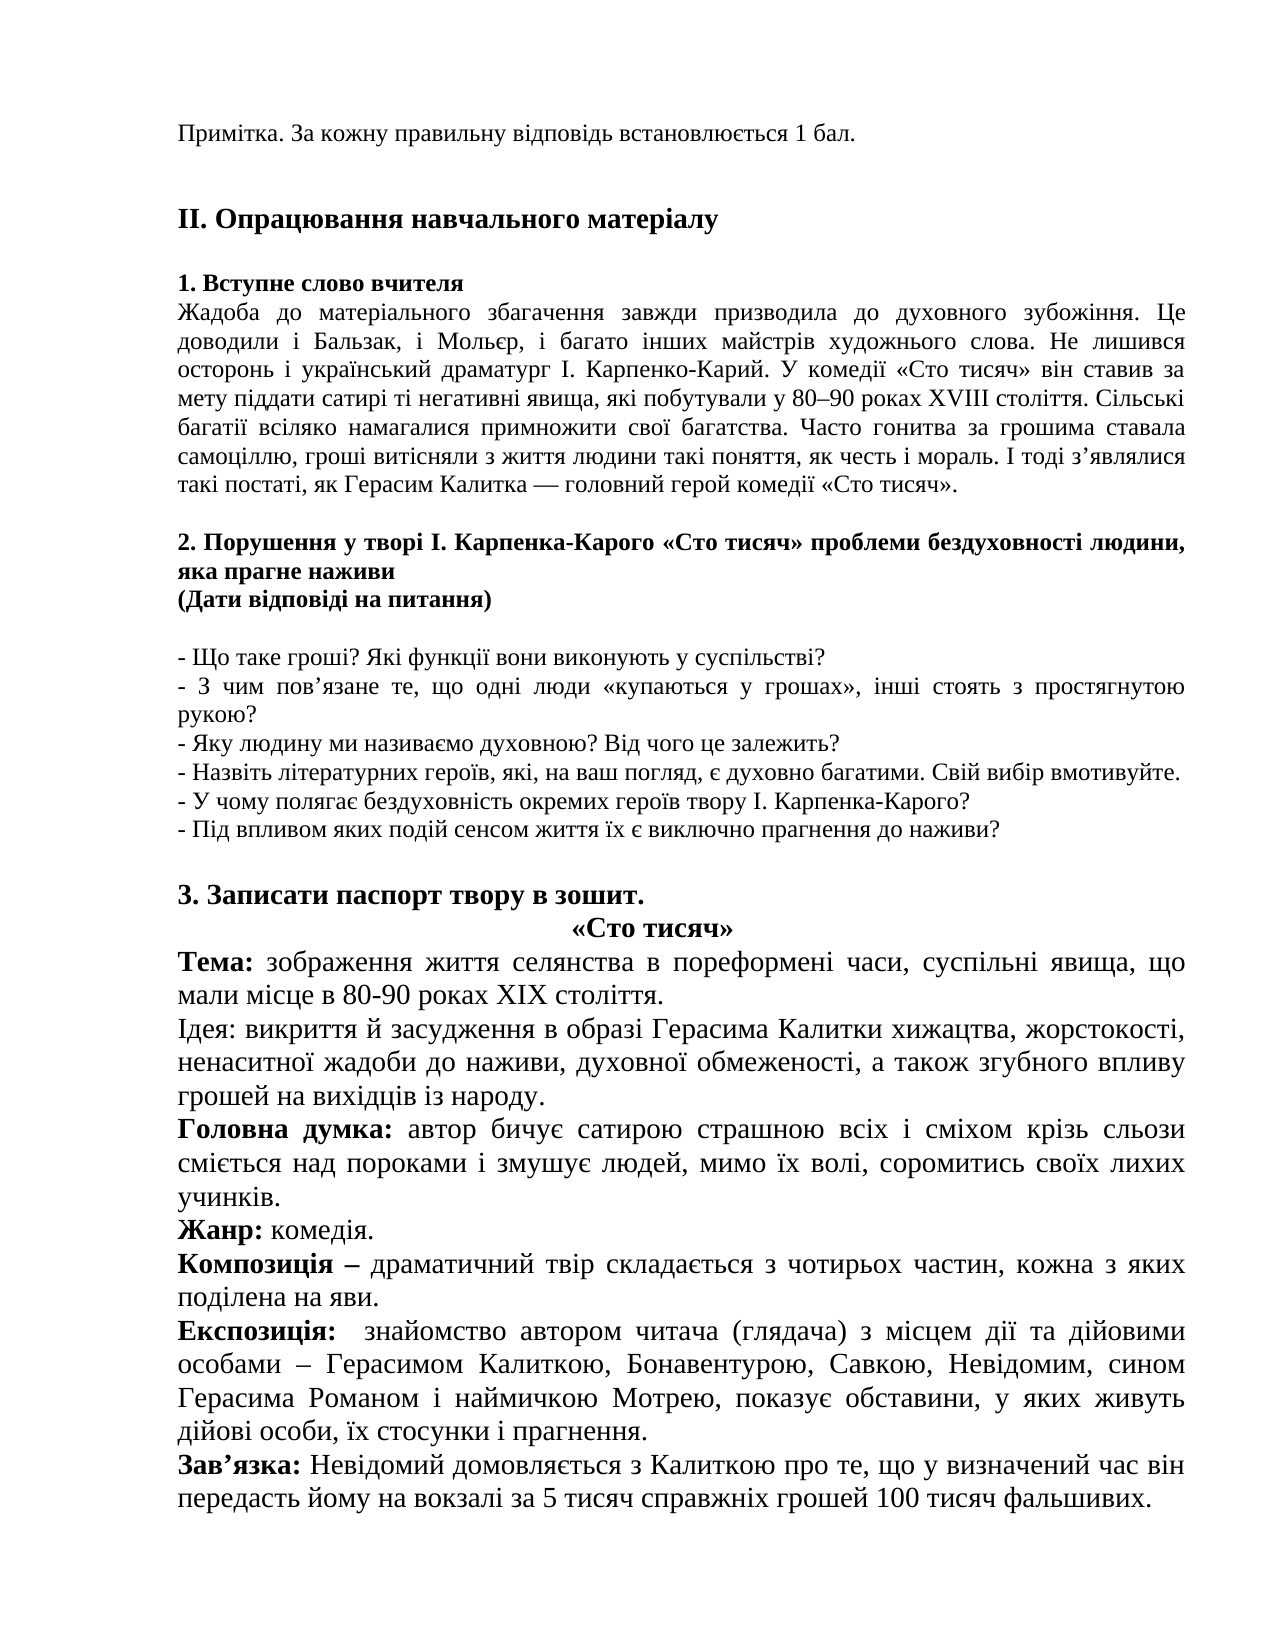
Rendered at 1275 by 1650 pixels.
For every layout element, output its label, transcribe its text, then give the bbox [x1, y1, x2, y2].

text (Дати відповіді на питання) [177, 584, 1186, 613]
text - Назвіть літературних героїв, які, на ваш погляд, є духовно багатими. Свій вибір вмотивуйте. [177, 757, 1186, 786]
text - Під впливом яких подій сенсом життя їх є виключно прагнення до наживи? [177, 814, 1186, 843]
text Ідея: викриття й засудження в образі Герасима Калитки хижацтва, жорстокості, ненаситної жадоби до наживи, духовної обмеженості, а також згубного впливу грошей на вихідців із народу. [177, 1011, 1186, 1112]
text - Що таке гроші? Які функції вони виконують у суспільстві? [177, 642, 1186, 671]
text Жадоба до матеріального збагачення завжди призводила до духовного зубожіння. Це доводили і Бальзак, і Мольєр, і багато інших майстрів художнього слова. Не лишився осторонь і український драматург І. Карпенко-Карий. У комедії «Сто тисяч» він ставив за мету піддати сатирі ті негативні явища, які побутували у 80–90 роках XVIII століття. Сільські багатії всіляко намагалися примножити свої багатства. Часто гонитва за грошима ставала самоціллю, гроші витісняли з життя людини такі поняття, як честь і мораль. І тоді з’являлися такі постаті, як Герасим Калитка — головний герой комедії «Сто тисяч». [177, 297, 1186, 498]
text «Сто тисяч» [177, 910, 1186, 944]
text Експозиція: знайомство автором читача (глядача) з місцем дії та дійовими особами – Герасимом Калиткою, Бонавентурою, Савкою, Невідомим, сином Герасима Романом і наймичкою Мотрею, показує обставини, у яких живуть дійові особи, їх стосунки і прагнення. [177, 1313, 1186, 1447]
text - Яку людину ми називаємо духовною? Від чого це залежить? [177, 728, 1186, 757]
text Композиція – драматичний твір складається з чотирьох частин, кожна з яких поділена на яви. [177, 1246, 1186, 1313]
text - У чому полягає бездуховність окремих героїв твору І. Карпенка-Карого? [177, 786, 1186, 814]
text ІІ. Опрацювання навчального матеріалу [177, 201, 1186, 235]
text Головна думка: автор бичує сатирою страшною всіх і сміхом крізь сльози сміється над пороками і змушує людей, мимо їх волі, соромитись своїх лихих учинків. [177, 1112, 1186, 1212]
text Жанр: комедія. [177, 1212, 1186, 1246]
text - З чим пов’язане те, що одні люди «купаються у грошах», інші стоять з простягнутою рукою? [177, 671, 1186, 728]
text Зав’язка: Невідомий домовляється з Калиткою про те, що у визначений час він передасть йому на вокзалі за 5 тисяч справжніх грошей 100 тисяч фальшивих. [177, 1447, 1186, 1514]
text Примітка. За кожну правильну відповідь встановлюється 1 бал. [177, 118, 1186, 147]
text 3. Записати паспорт твору в зошит. [177, 877, 1186, 910]
text 2. Порушення у творі І. Карпенка-Карого «Сто тисяч» проблеми бездуховності людини, яка прагне наживи [177, 527, 1186, 584]
text 1. Вступне слово вчителя [177, 268, 1186, 297]
text Тема: зображення життя селянства в пореформені часи, суспільні явища, що мали місце в 80-90 роках ХІХ століття. [177, 944, 1186, 1011]
